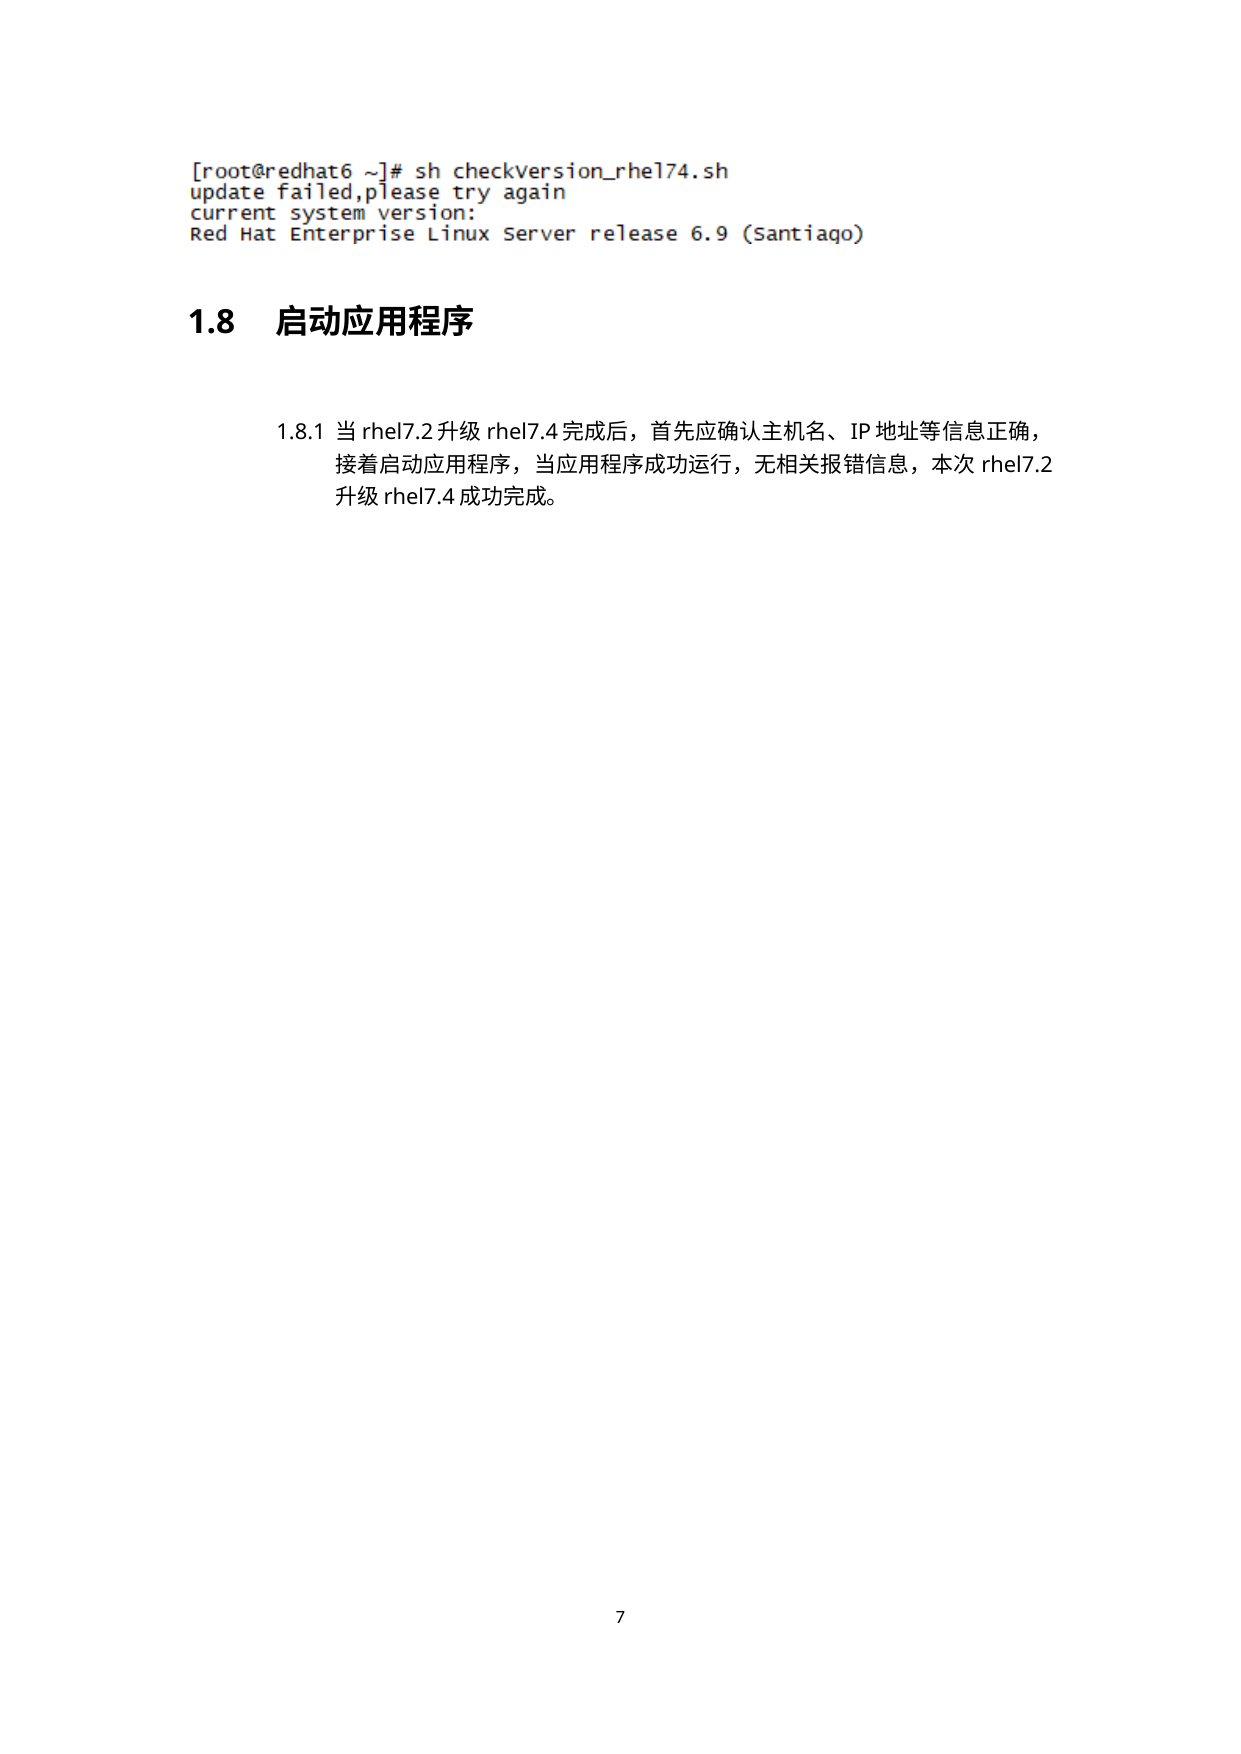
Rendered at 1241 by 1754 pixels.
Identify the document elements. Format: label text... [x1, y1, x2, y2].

picture [187, 162, 883, 244]
list 当rhel7.2升级rhel7.4完成后，首先应确认主机名、IP地址等信息正确，接着启动应用程序，当应用程序成功运行，无相关报错信息，本次rhel7.2升级rhel7.4成功完成。 [276, 414, 1053, 511]
subtitle 启动应用程序 [187, 287, 1053, 352]
